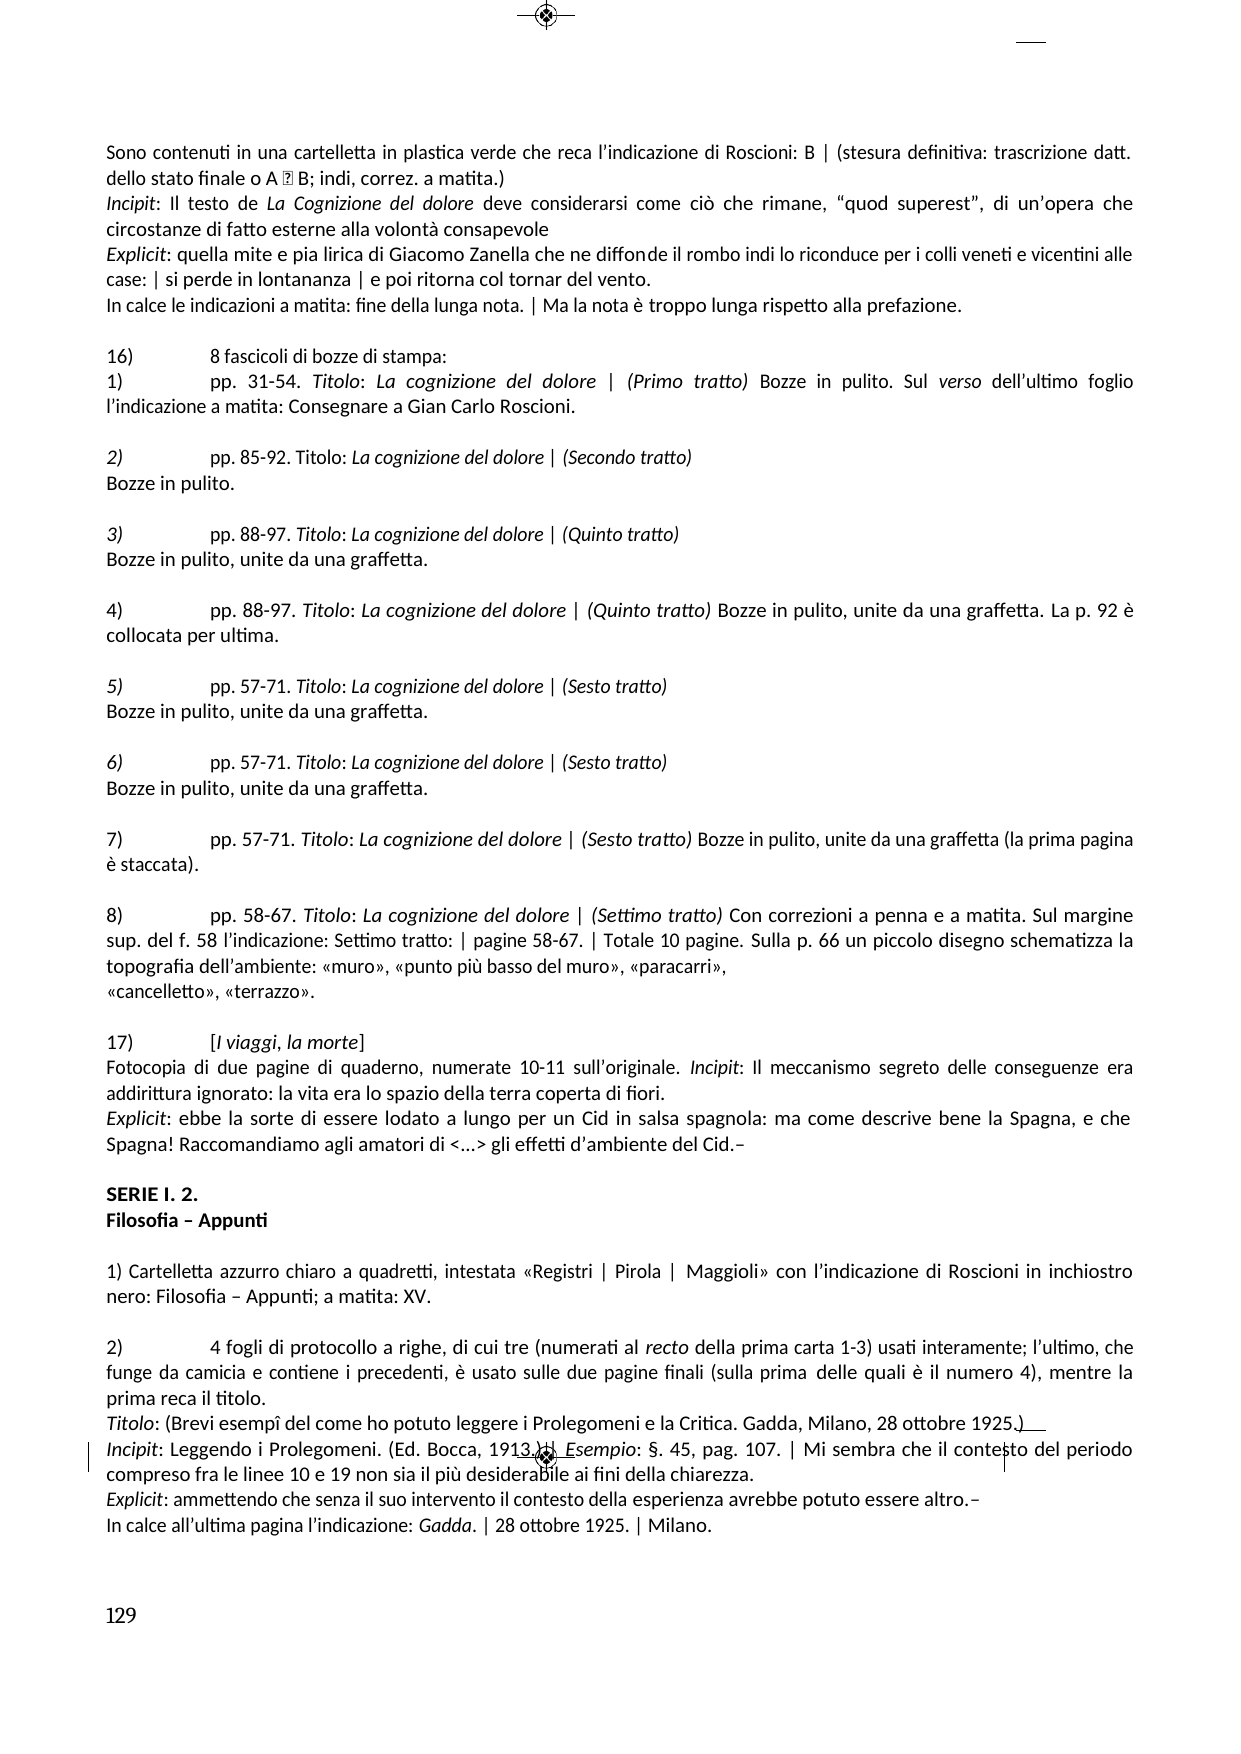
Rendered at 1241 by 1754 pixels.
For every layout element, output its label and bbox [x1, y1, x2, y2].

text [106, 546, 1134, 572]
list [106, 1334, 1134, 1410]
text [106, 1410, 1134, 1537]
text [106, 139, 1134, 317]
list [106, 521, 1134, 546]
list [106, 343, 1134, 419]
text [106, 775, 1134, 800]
picture [535, 0, 557, 30]
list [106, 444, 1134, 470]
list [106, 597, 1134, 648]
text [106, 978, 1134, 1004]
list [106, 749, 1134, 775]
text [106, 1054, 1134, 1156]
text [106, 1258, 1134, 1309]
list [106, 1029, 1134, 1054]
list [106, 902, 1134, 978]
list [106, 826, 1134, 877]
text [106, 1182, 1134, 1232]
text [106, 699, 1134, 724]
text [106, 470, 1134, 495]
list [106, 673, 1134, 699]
